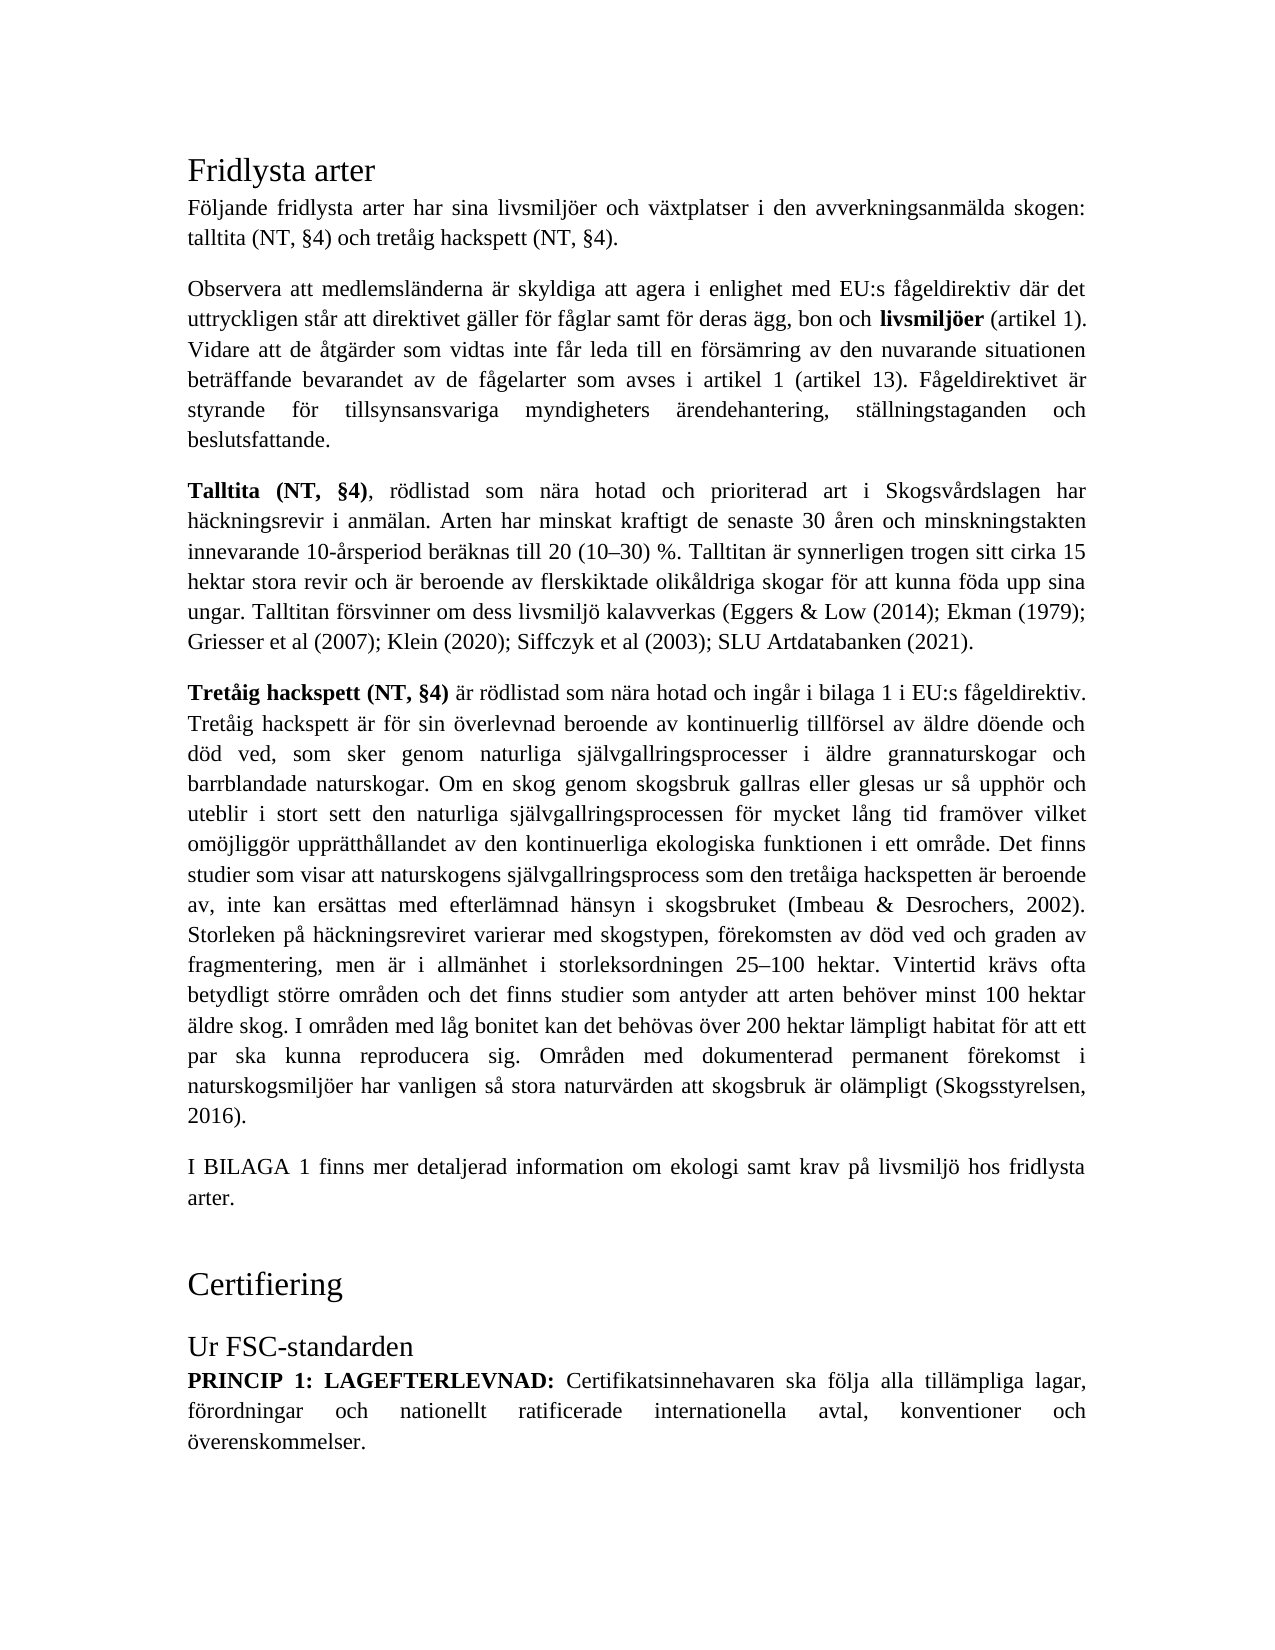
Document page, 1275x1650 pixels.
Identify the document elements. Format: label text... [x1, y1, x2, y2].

text Följande fridlysta arter har sina livsmiljöer och växtplatser i den avverkningsanmälda skogen: talltita (NT, §4) och tretåig hackspett (NT, §4). [187, 194, 1087, 251]
text Tretåig hackspett (NT, §4) är rödlistad som nära hotad och ingår i bilaga 1 i EU:s fågeldirektiv. Tretåig hackspett är för sin överlevnad beroende av kontinuerlig tillförsel av äldre döende och död ved, som sker genom naturliga självgallringsprocesser i äldre grannaturskogar och barrblandade naturskogar. Om en skog genom skogsbruk gallras eller glesas ur så upphör och uteblir i stort sett den naturliga självgallringsprocessen för mycket lång tid framöver vilket omöjliggör upprätthållandet av den kontinuerliga ekologiska funktionen i ett område. Det finns studier som visar att naturskogens självgallringsprocess som den tretåiga hackspetten är beroende av, inte kan ersättas med efterlämnad hänsyn i skogsbruket (Imbeau & Desrochers, 2002). Storleken på häckningsreviret varierar med skogstypen, förekomsten av död ved och graden av fragmentering, men är i allmänhet i storleksordningen 25–100 hektar. Vintertid krävs ofta betydligt större områden och det finns studier som antyder att arten behöver minst 100 hektar äldre skog. I områden med låg bonitet kan det behövas över 200 hektar lämpligt habitat för att ett par ska kunna reproducera sig. Områden med dokumenterad permanent förekomst i naturskogsmiljöer har vanligen så stora naturvärden att skogsbruk är olämpligt (Skogsstyrelsen, 2016). [187, 679, 1087, 1129]
text I BILAGA 1 finns mer detaljerad information om ekologi samt krav på livsmiljö hos fridlysta arter. [187, 1153, 1087, 1210]
subtitle Certifiering [187, 1264, 1087, 1302]
text Observera att medlemsländerna är skyldiga att agera i enlighet med EU:s fågeldirektiv där det uttryckligen står att direktivet gäller för fåglar samt för deras ägg, bon och livsmiljöer (artikel 1). Vidare att de åtgärder som vidtas inte får leda till en försämring av den nuvarande situationen beträffande bevarandet av de fågelarter som avses i artikel 1 (artikel 13). Fågeldirektivet är styrande för tillsynsansvariga myndigheters ärendehantering, ställningstaganden och beslutsfattande. [187, 275, 1087, 453]
subtitle Fridlysta arter [187, 150, 1087, 188]
subtitle Ur FSC-standarden [187, 1329, 1087, 1362]
text Talltita (NT, §4), rödlistad som nära hotad och prioriterad art i Skogsvårdslagen har häckningsrevir i anmälan. Arten har minskat kraftigt de senaste 30 åren och minskningstakten innevarande 10-årsperiod beräknas till 20 (10–30) %. Talltitan är synnerligen trogen sitt cirka 15 hektar stora revir och är beroende av flerskiktade olikåldriga skogar för att kunna föda upp sina ungar. Talltitan försvinner om dess livsmiljö kalavverkas (Eggers & Low (2014); Ekman (1979); Griesser et al (2007); Klein (2020); Siffczyk et al (2003); SLU Artdatabanken (2021). [187, 477, 1087, 655]
text PRINCIP 1: LAGEFTERLEVNAD: Certifikatsinnehavaren ska följa alla tillämpliga lagar, förordningar och nationellt ratificerade internationella avtal, konventioner och överenskommelser. [187, 1367, 1087, 1454]
